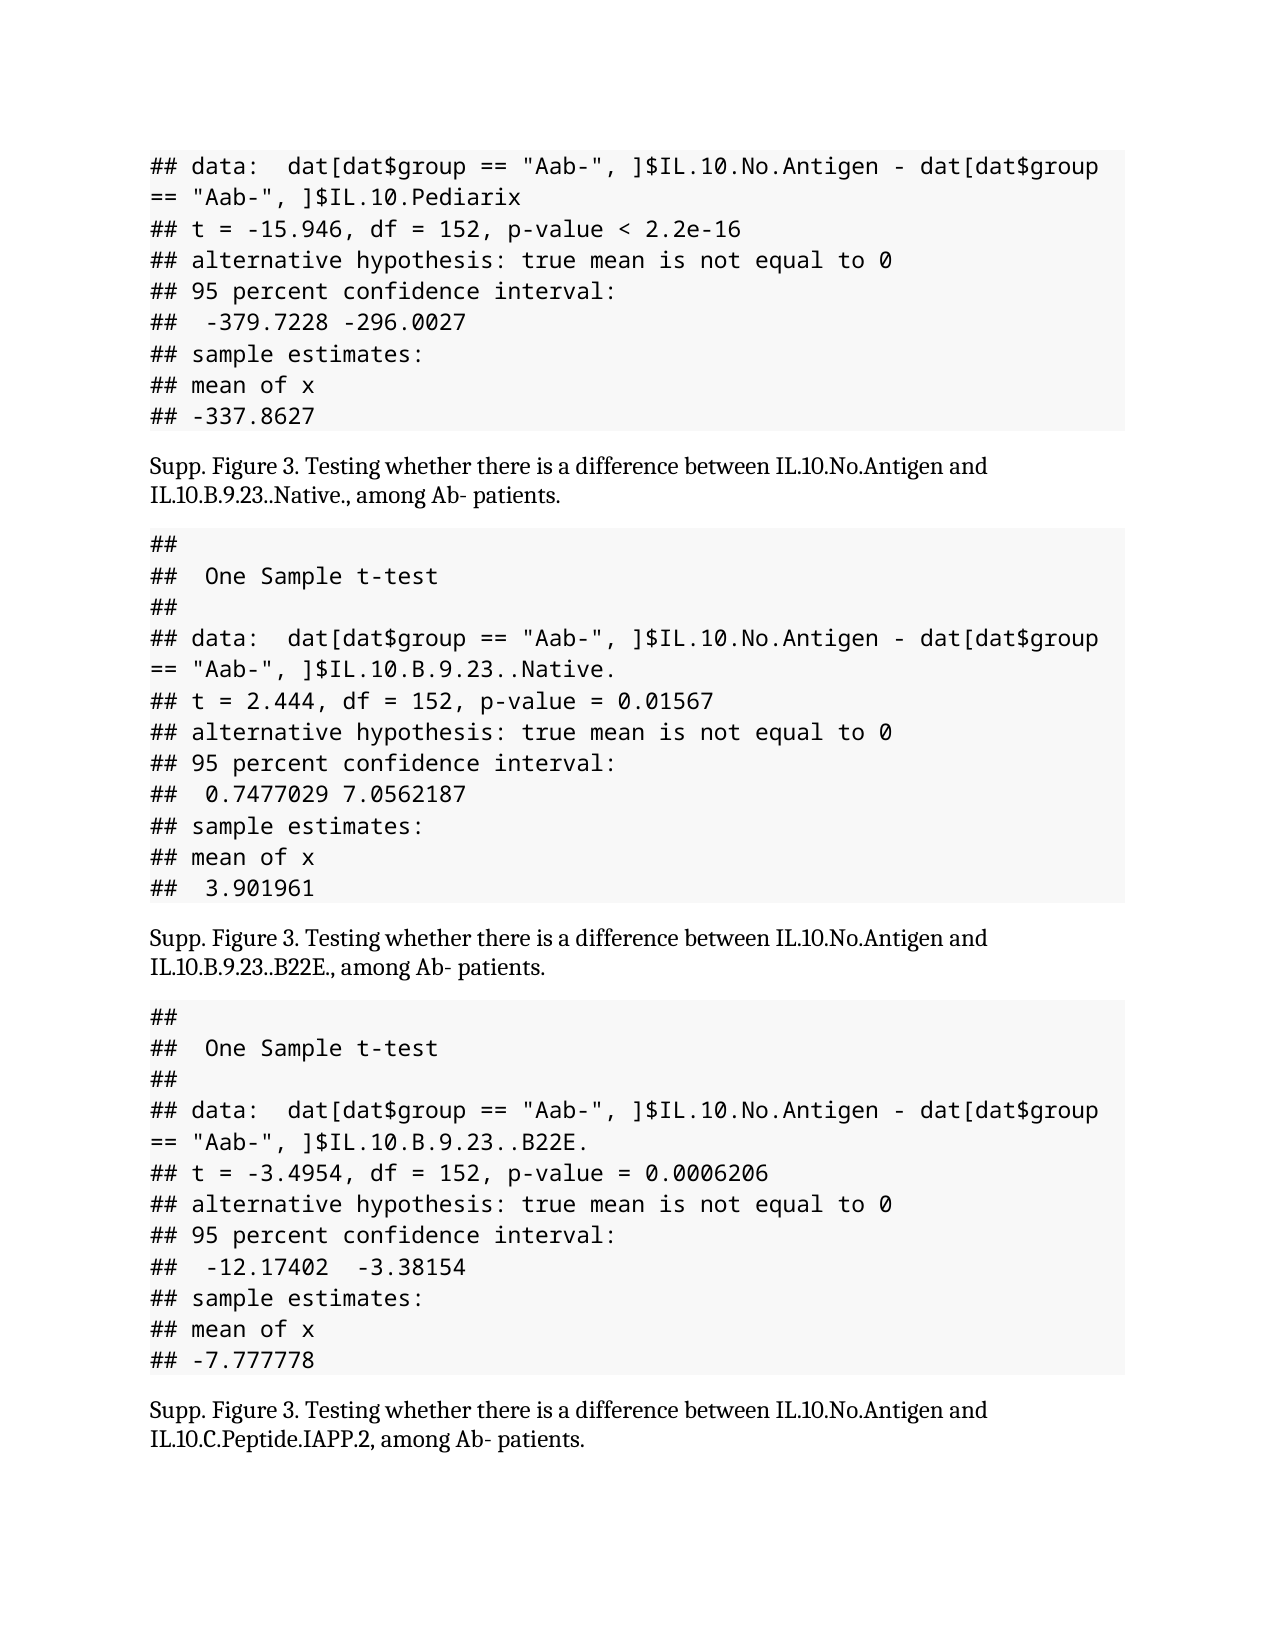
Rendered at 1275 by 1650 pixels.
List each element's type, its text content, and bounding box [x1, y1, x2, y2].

text Supp. Figure 3. Testing whether there is a difference between IL.10.No.Antigen and IL.10.B.9.23..Native., among Ab- patients. [150, 452, 1125, 509]
text ## ## One Sample t-test ## ## data: dat[dat$group == "Aab-", ]$IL.10.No.Antigen - dat[dat$group == "Aab-", ]$IL.10.B.9.23..Native. ## t = 2.444, df = 152, p-value = 0.01567 ## alternative hypothesis: true mean is not equal to 0 ## 95 percent confidence interval: ## 0.7477029 7.0562187 ## sample estimates: ## mean of x ## 3.901961 [150, 528, 1125, 903]
text Supp. Figure 3. Testing whether there is a difference between IL.10.No.Antigen and IL.10.C.Peptide.IAPP.2, among Ab- patients. [150, 1396, 1125, 1454]
text ## ## One Sample t-test ## ## data: dat[dat$group == "Aab-", ]$IL.10.No.Antigen - dat[dat$group == "Aab-", ]$IL.10.B.9.23..B22E. ## t = -3.4954, df = 152, p-value = 0.0006206 ## alternative hypothesis: true mean is not equal to 0 ## 95 percent confidence interval: ## -12.17402 -3.38154 ## sample estimates: ## mean of x ## -7.777778 [150, 1000, 1125, 1375]
text Supp. Figure 3. Testing whether there is a difference between IL.10.No.Antigen and IL.10.B.9.23..B22E., among Ab- patients. [150, 924, 1125, 982]
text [150, 150, 1125, 431]
